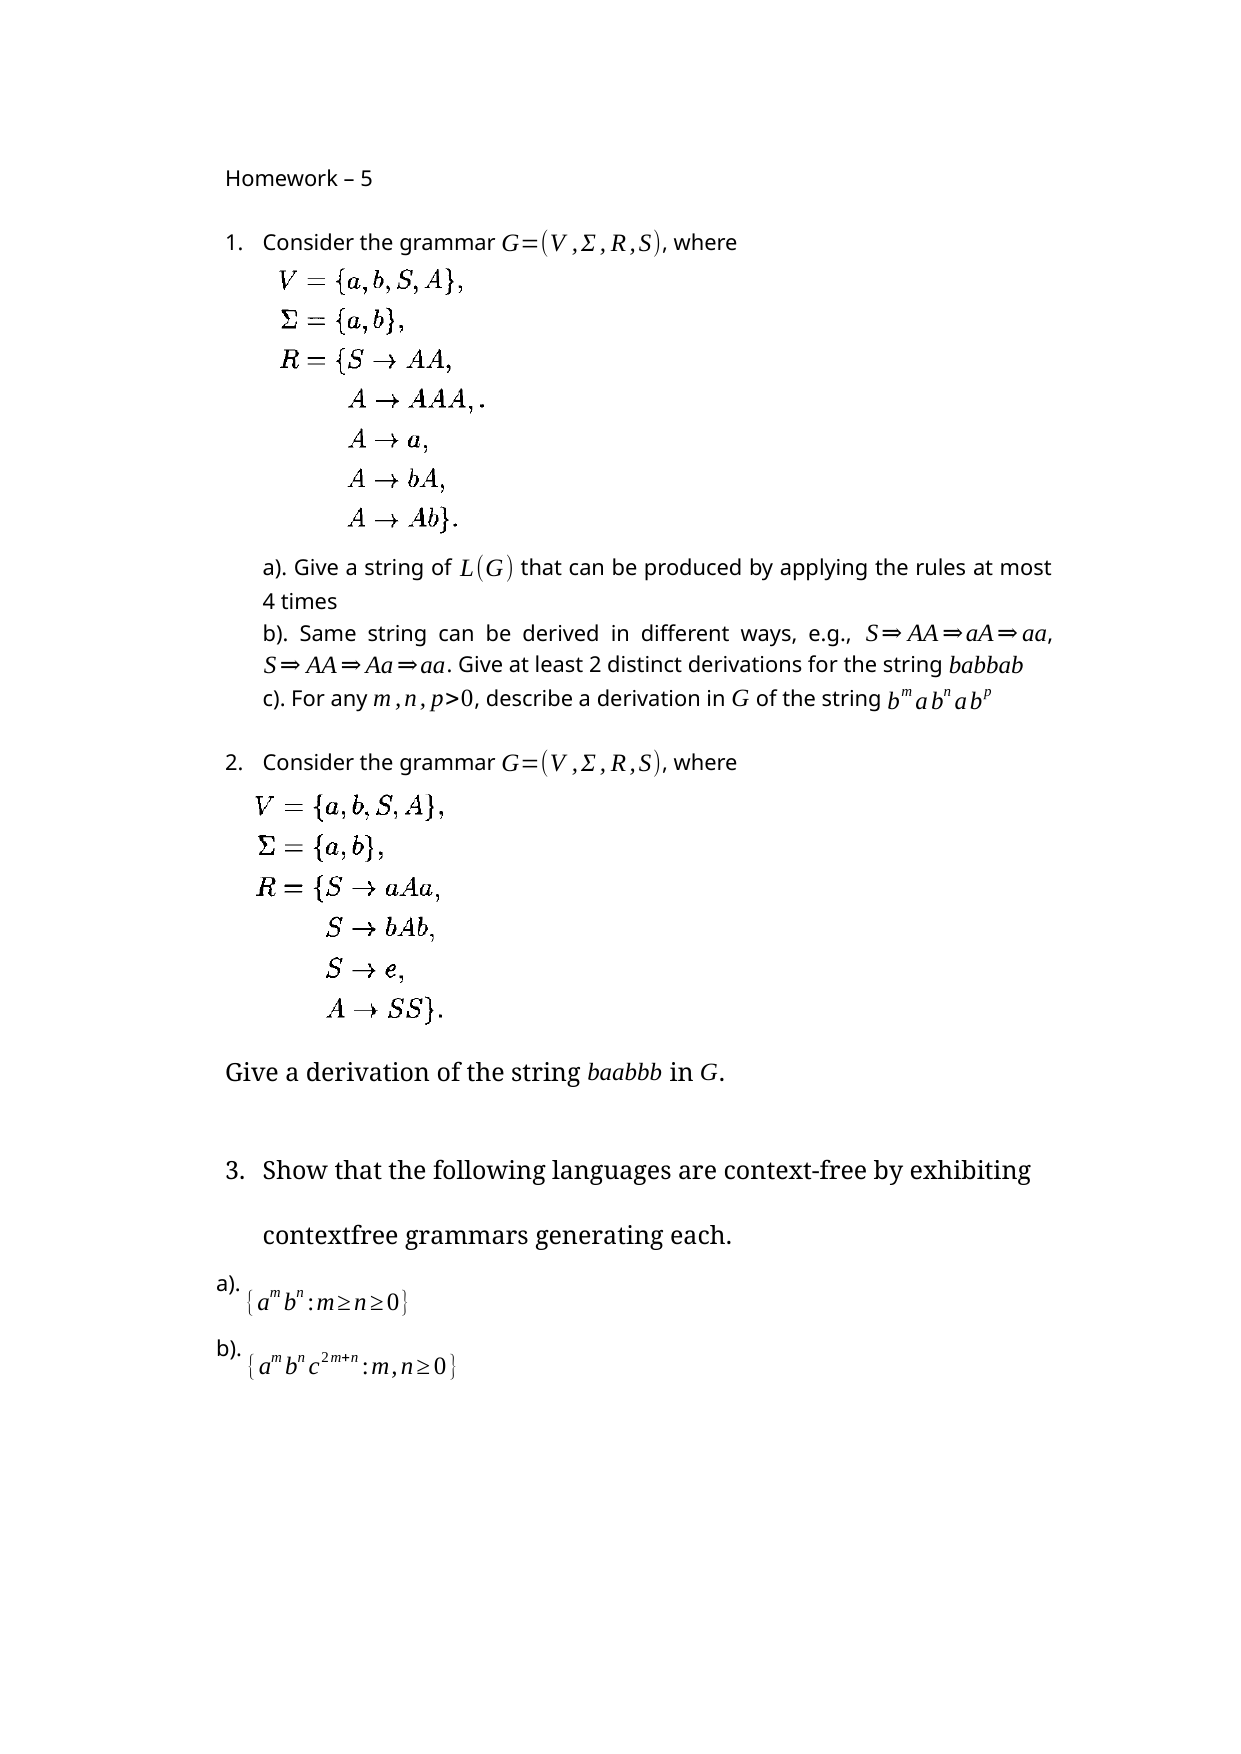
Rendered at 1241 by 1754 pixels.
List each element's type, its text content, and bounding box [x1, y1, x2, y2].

list Consider the grammar , where [225, 747, 1053, 779]
list Homework – 5 [225, 162, 1053, 194]
text a). [187, 1267, 1053, 1332]
list a). Give a string of that can be produced by applying the rules at most 4 times [262, 552, 1053, 617]
list Show that the following languages are context-free by exhibiting contextfree grammars generating each. [225, 1137, 1053, 1267]
text Give a derivation of the string in . [225, 1039, 1053, 1104]
picture [262, 259, 494, 541]
list Consider the grammar , where [225, 227, 1053, 259]
list c). For any , describe a derivation in of the string [262, 682, 1053, 714]
list b). Same string can be derived in different ways, e.g., , . Give at least 2 distinct derivations for the string [262, 617, 1053, 682]
text b). [187, 1332, 1053, 1397]
picture [225, 779, 453, 1026]
